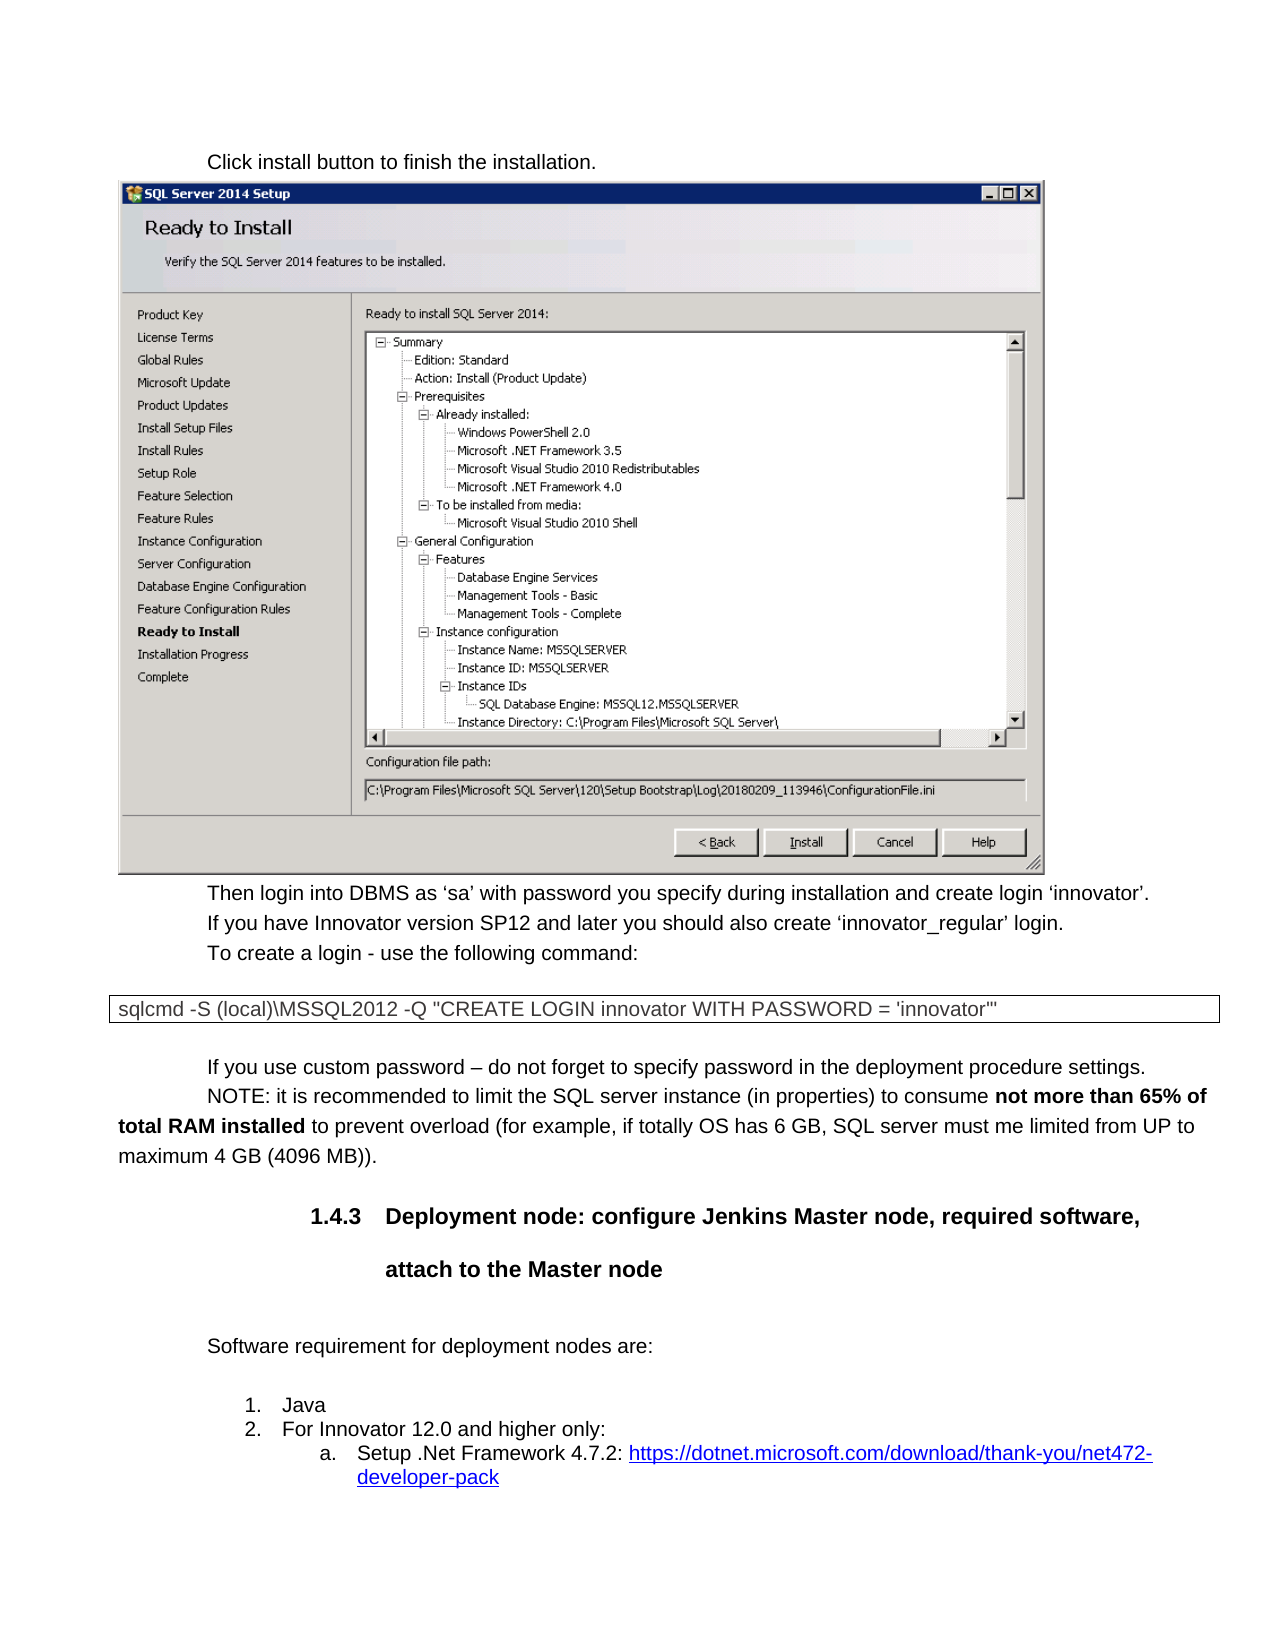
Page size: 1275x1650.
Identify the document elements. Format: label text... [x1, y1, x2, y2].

list For Innovator 12.0 and higher only: [244, 1417, 1211, 1441]
picture [118, 180, 1045, 875]
list Setup .Net Framework 4.7.2: https://dotnet.microsoft.com/download/thank-you/net472-developer-pack [319, 1441, 1211, 1488]
text If you have Innovator version SP12 and later you should also create ‘innovator_regular’ login. [118, 911, 1211, 934]
text If you use custom password – do not forget to specify password in the deployment procedure settings. [118, 1054, 1211, 1078]
text sqlcmd -S (local)\MSSQL2012 -Q "CREATE LOGIN innovator WITH PASSWORD = 'innovator'" [110, 996, 1219, 1022]
text Then login into DBMS as ‘sa’ with password you specify during installation and create login ‘innovator’. [118, 881, 1211, 905]
subtitle Deployment node: configure Jenkins Master node, required software, attach to the Master node [310, 1203, 1211, 1282]
list Java [244, 1393, 1211, 1417]
text NOTE: it is recommended to limit the SQL server instance (in properties) to consume not more than 65% of total RAM installed to prevent overload (for example, if totally OS has 6 GB, SQL server must me limited from UP to maximum 4 GB (4096 MB)). [118, 1084, 1211, 1168]
text To create a login - use the following command: [118, 941, 1211, 964]
text Software requirement for deployment nodes are: [118, 1334, 1211, 1358]
